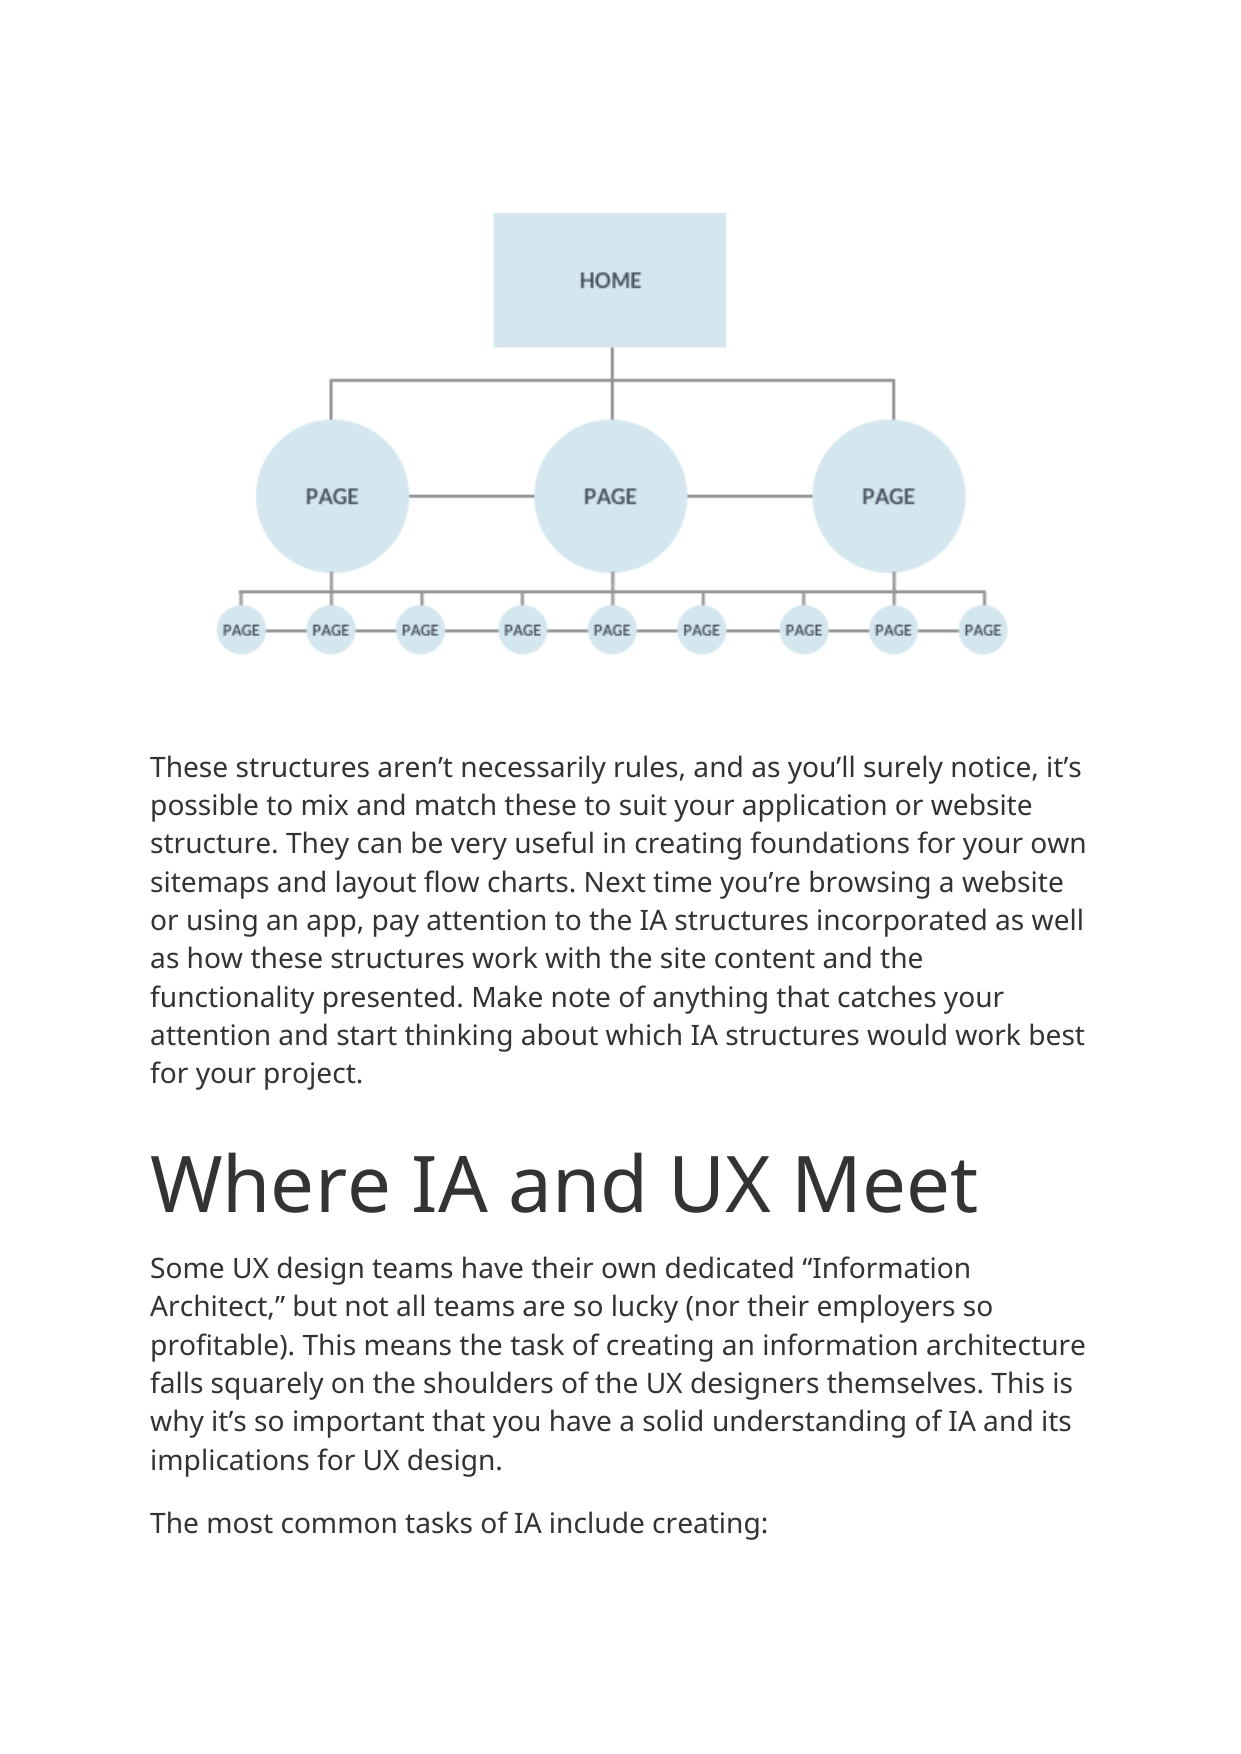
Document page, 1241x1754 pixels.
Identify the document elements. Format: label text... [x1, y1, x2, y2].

text The most common tasks of IA include creating: [150, 1503, 1090, 1542]
text Where IA and UX Meet [150, 1129, 1090, 1236]
picture [150, 150, 1069, 722]
text These structures aren’t necessarily rules, and as you’ll surely notice, it’s possible to mix and match these to suit your application or website structure. They can be very useful in creating foundations for your own sitemaps and layout flow charts. Next time you’re browsing a website or using an app, pay attention to the IA structures incorporated as well as how these structures work with the site content and the functionality presented. Make note of anything that catches your attention and start thinking about which IA structures would work best for your project. [150, 747, 1090, 1092]
text Some UX design teams have their own dedicated “Information Architect,” but not all teams are so lucky (nor their employers so profitable). This means the task of creating an information architecture falls squarely on the shoulders of the UX designers themselves. This is why it’s so important that you have a solid understanding of IA and its implications for UX design. [150, 1248, 1090, 1478]
